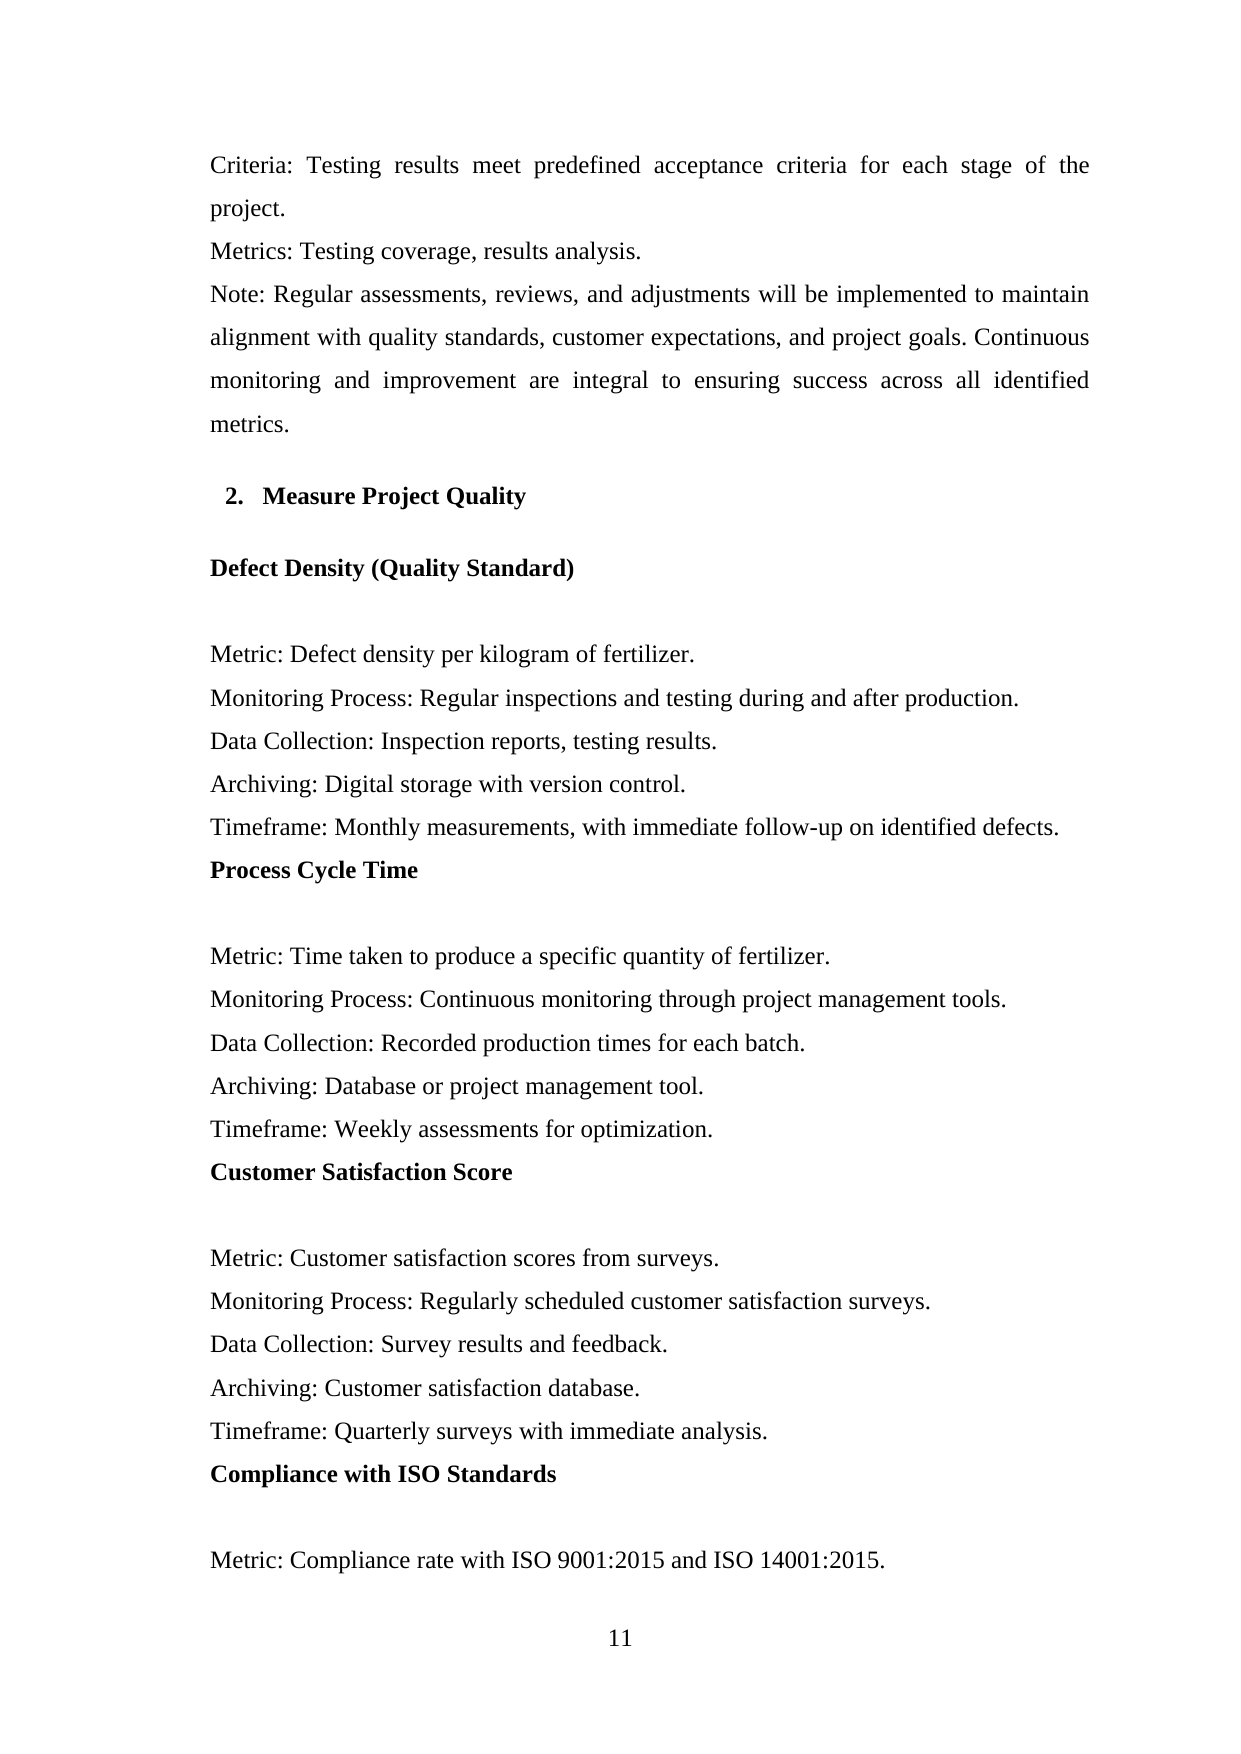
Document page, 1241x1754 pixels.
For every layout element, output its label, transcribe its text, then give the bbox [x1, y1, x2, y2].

text Metric: Customer satisfaction scores from surveys. [210, 1243, 1090, 1272]
text Archiving: Customer satisfaction database. [210, 1373, 1090, 1401]
text Metric: Time taken to produce a specific quantity of fertilizer. [210, 941, 1090, 970]
text Timeframe: Weekly assessments for optimization. [210, 1114, 1090, 1143]
text Data Collection: Recorded production times for each batch. [210, 1028, 1090, 1056]
list Measure Project Quality [225, 481, 1090, 510]
text Monitoring Process: Continuous monitoring through project management tools. [210, 984, 1090, 1013]
text Monitoring Process: Regularly scheduled customer satisfaction surveys. [210, 1286, 1090, 1315]
text Process Cycle Time [210, 855, 1090, 884]
text Metric: Defect density per kilogram of fertilizer. [210, 639, 1090, 668]
text Archiving: Database or project management tool. [210, 1071, 1090, 1099]
text Metric: Compliance rate with ISO 9001:2015 and ISO 14001:2015. [210, 1545, 1090, 1574]
text Compliance with ISO Standards [210, 1459, 1090, 1488]
text Timeframe: Monthly measurements, with immediate follow-up on identified defects. [210, 812, 1090, 841]
text Criteria: Testing results meet predefined acceptance criteria for each stage of the project. [210, 150, 1090, 222]
text Monitoring Process: Regular inspections and testing during and after production. [210, 683, 1090, 711]
text Data Collection: Survey results and feedback. [210, 1329, 1090, 1358]
text Metrics: Testing coverage, results analysis. [210, 236, 1090, 265]
text Timeframe: Quarterly surveys with immediate analysis. [210, 1416, 1090, 1444]
text Customer Satisfaction Score [210, 1157, 1090, 1186]
text Note: Regular assessments, reviews, and adjustments will be implemented to maintain alignment with quality standards, customer expectations, and project goals. Continuous monitoring and improvement are integral to ensuring success across all identified metrics. [210, 279, 1090, 437]
text Archiving: Digital storage with version control. [210, 769, 1090, 798]
text Data Collection: Inspection reports, testing results. [210, 726, 1090, 754]
text Defect Density (Quality Standard) [210, 553, 1090, 582]
